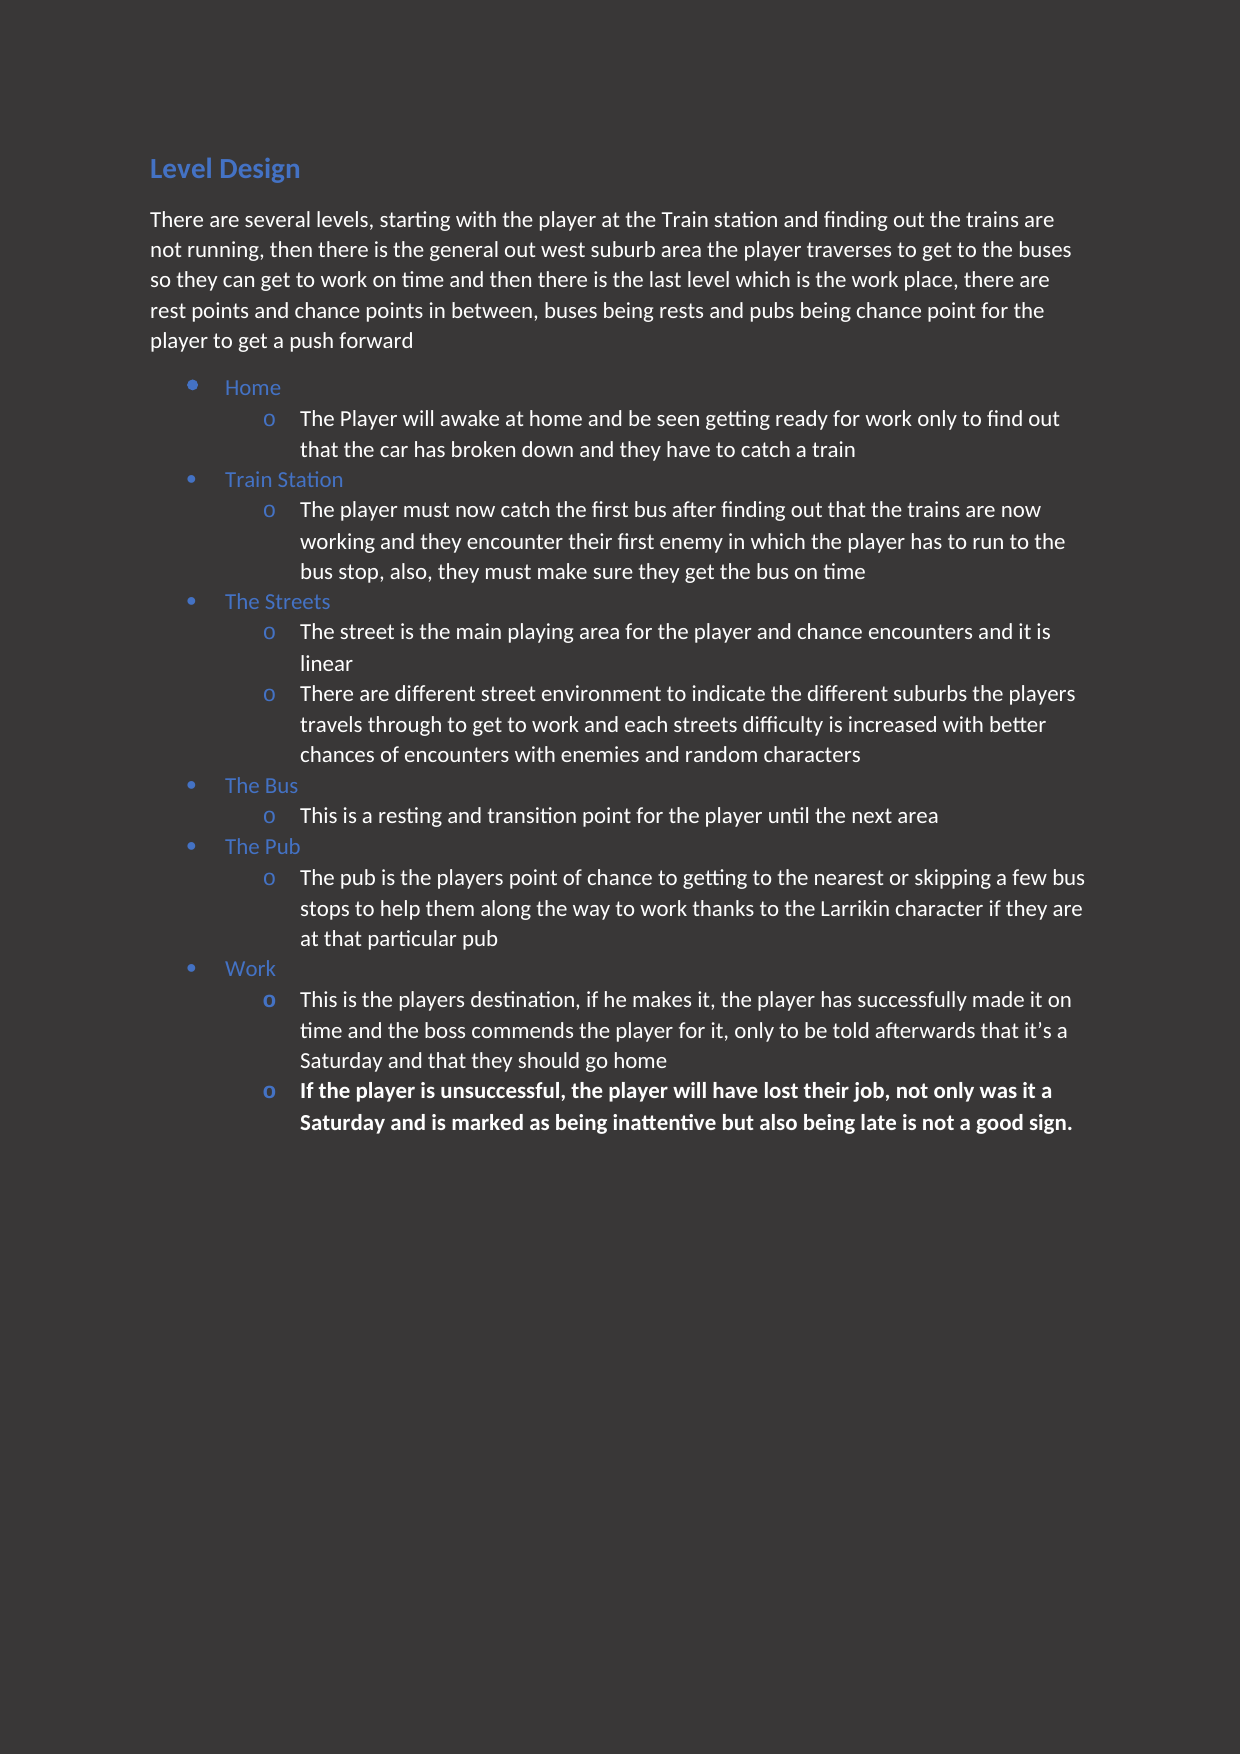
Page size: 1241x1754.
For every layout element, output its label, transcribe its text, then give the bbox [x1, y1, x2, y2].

list The Pub [187, 832, 1090, 861]
text Level Design [150, 150, 1090, 186]
list The pub is the players point of chance to getting to the nearest or skipping a few bus stops to help them along the way to work thanks to the Larrikin character if they are at that particular pub [262, 863, 1090, 952]
list Home [187, 373, 1090, 401]
list This is a resting and transition point for the player until the next area [262, 801, 1090, 830]
list Work [187, 954, 1090, 982]
list The street is the main playing area for the player and chance encounters and it is linear [262, 617, 1090, 677]
list If the player is unsuccessful, the player will have lost their job, not only was it a Saturday and is marked as being inattentive but also being late is not a good sign. [262, 1076, 1090, 1136]
list Train Station [187, 465, 1090, 493]
list The Bus [187, 771, 1090, 799]
text There are several levels, starting with the player at the Train station and finding out the trains are not running, then there is the general out west suburb area the player traverses to get to the buses so they can get to work on time and then there is the last level which is the work place, there are rest points and chance points in between, buses being rests and pubs being chance point for the player to get a push forward [150, 205, 1090, 354]
list The Streets [187, 587, 1090, 615]
list There are different street environment to indicate the different suburbs the players travels through to get to work and each streets difficulty is increased with better chances of encounters with enemies and random characters [262, 679, 1090, 769]
list The Player will awake at home and be seen getting ready for work only to find out that the car has broken down and they have to catch a train [262, 404, 1090, 463]
list This is the players destination, if he makes it, the player has successfully made it on time and the boss commends the player for it, only to be told afterwards that it’s a Saturday and that they should go home [262, 985, 1090, 1074]
list The player must now catch the first bus after finding out that the trains are now working and they encounter their first enemy in which the player has to run to the bus stop, also, they must make sure they get the bus on time [262, 496, 1090, 585]
